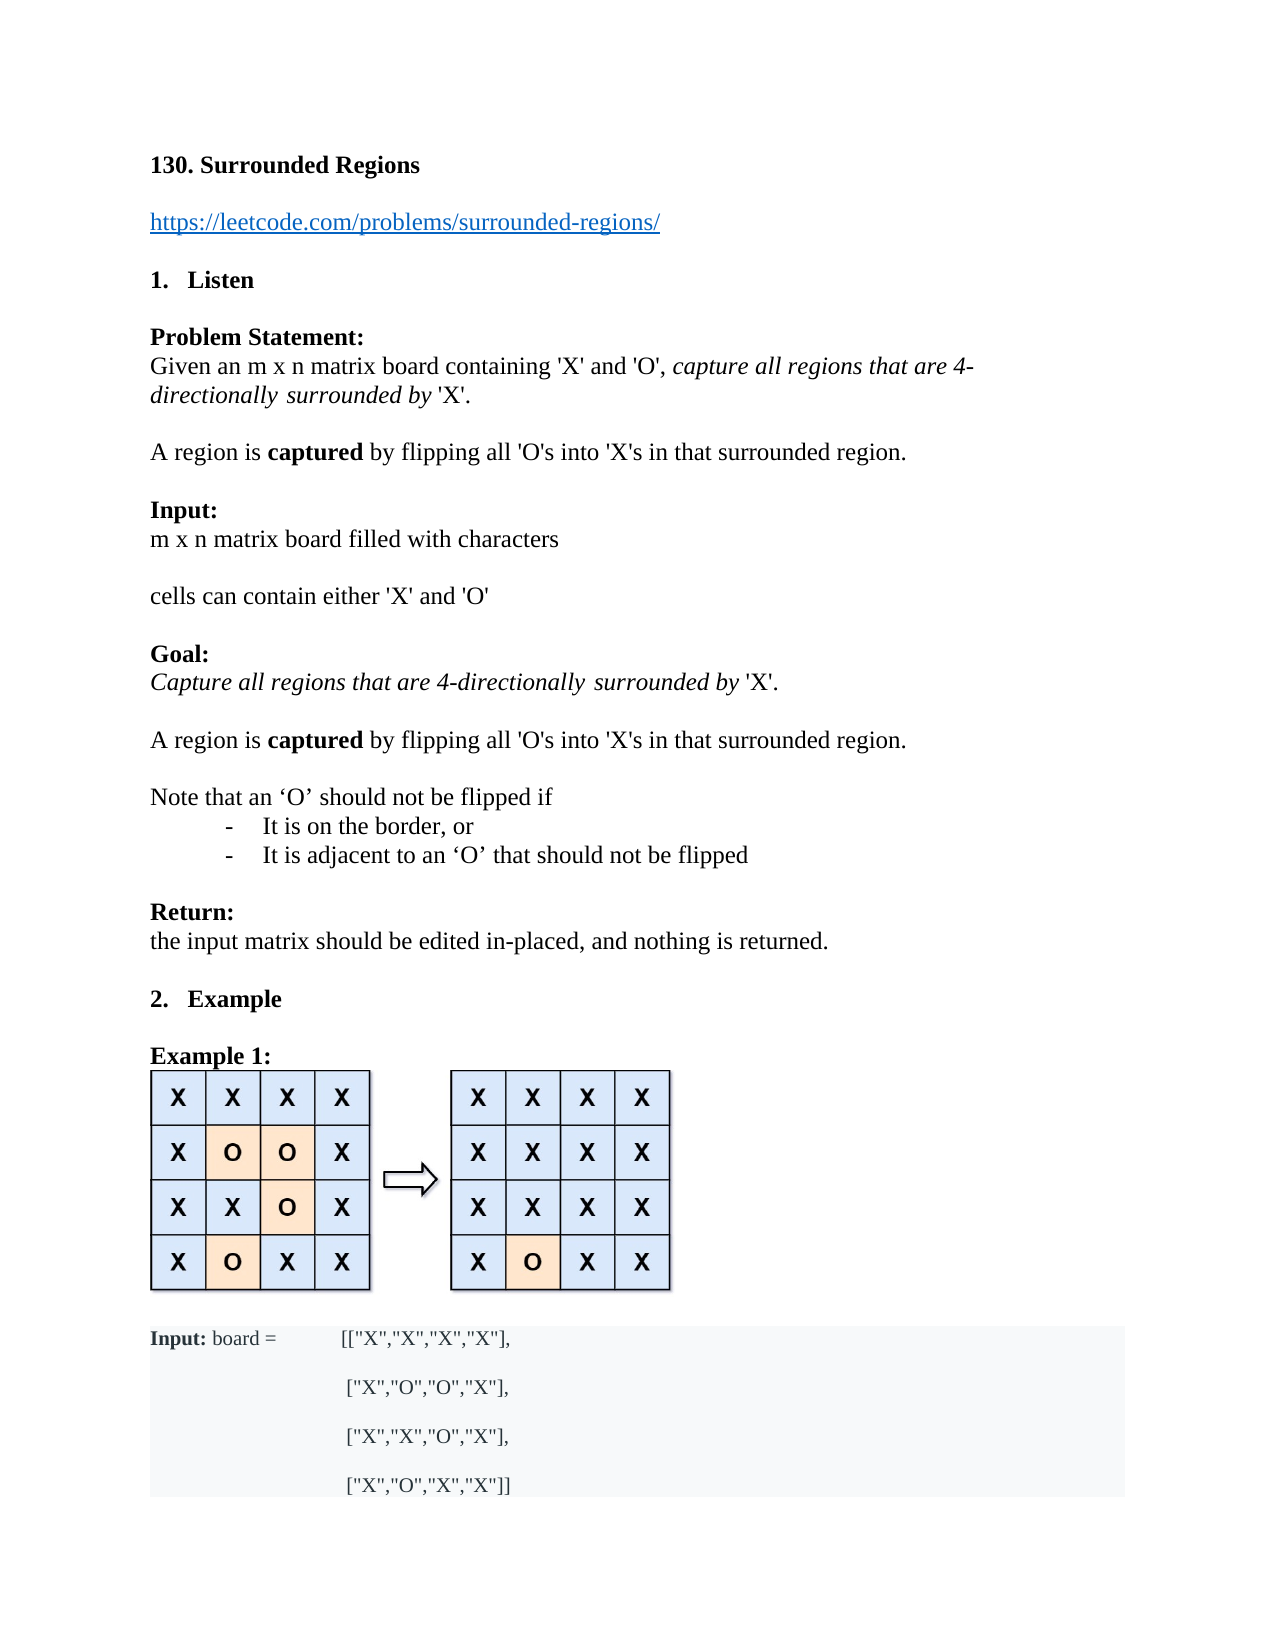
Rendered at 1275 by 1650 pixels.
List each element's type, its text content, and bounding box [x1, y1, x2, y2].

text Input: board = [["X","X","X","X"], [150, 1326, 1125, 1350]
text 130. Surrounded Regions [150, 150, 1125, 207]
text Return: [150, 897, 1125, 926]
text Example 1: [150, 1041, 1125, 1070]
text A region is captured by flipping all 'O's into 'X's in that surrounded region. [150, 725, 1125, 754]
text ["X","X","O","X"], [150, 1424, 1125, 1448]
text Input: [150, 495, 1125, 524]
list It is on the border, or [225, 811, 1125, 840]
text m x n matrix board filled with characters [150, 524, 1125, 552]
list It is adjacent to an ‘O’ that should not be flipped [225, 840, 1125, 869]
text Problem Statement: [150, 322, 1125, 351]
text Given an m x n matrix board containing 'X' and 'O', capture all regions that are 4-directionally surrounded by 'X'. [150, 351, 1125, 409]
text Capture all regions that are 4-directionally surrounded by 'X'. [150, 667, 1125, 696]
text ["X","O","X","X"]] [150, 1473, 1125, 1497]
text Note that an ‘O’ should not be flipped if [150, 782, 1125, 811]
text the input matrix should be edited in-placed, and nothing is returned. [150, 926, 1125, 955]
text ["X","O","O","X"], [150, 1375, 1125, 1399]
text cells can contain either 'X' and 'O' [150, 581, 1125, 610]
picture [150, 1070, 677, 1297]
text Goal: [150, 639, 1125, 667]
list Listen [150, 265, 1125, 294]
text A region is captured by flipping all 'O's into 'X's in that surrounded region. [150, 437, 1125, 466]
text https://leetcode.com/problems/surrounded-regions/ [150, 207, 1125, 236]
list Example [150, 984, 1125, 1012]
